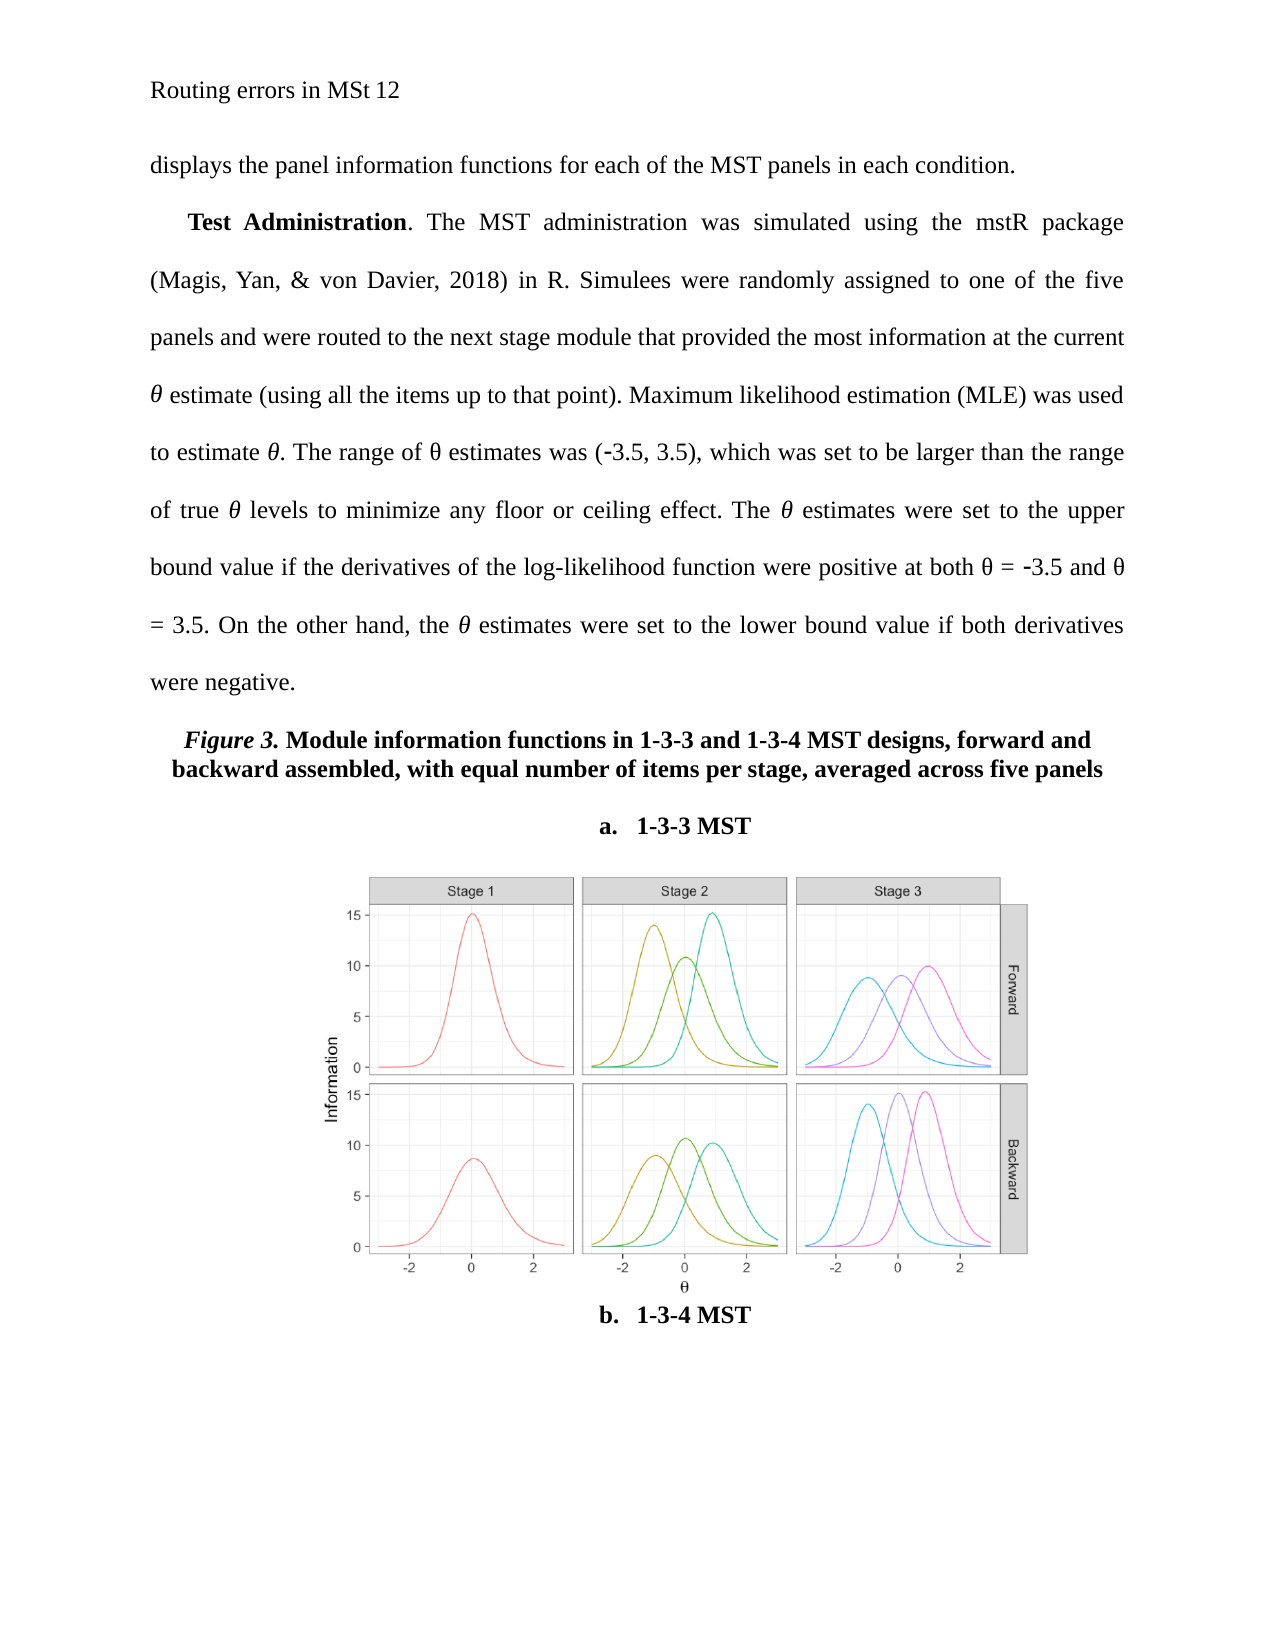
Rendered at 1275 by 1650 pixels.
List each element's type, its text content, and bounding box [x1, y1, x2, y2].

list 1-3-4 MST [225, 1300, 1125, 1329]
list 1-3-3 MST [225, 811, 1125, 840]
text Figure 3. Module information functions in 1-3-3 and 1-3-4 MST designs, forward and backward assembled, with equal number of items per stage, averaged across five panels [150, 725, 1125, 782]
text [150, 150, 1125, 179]
text Test Administration. The MST administration was simulated using the mstR package (Magis, Yan, & von Davier, 2018) in R. Simulees were randomly assigned to one of the five panels and were routed to the next stage module that provided the most information at the current estimate (using all the items up to that point). Maximum likelihood estimation (MLE) was used to estimate θ. The range of θ estimates was (3.5, 3.5), which was set to be larger than the range of true θ levels to minimize any floor or ceiling effect. The θ estimates were set to the upper bound value if the derivatives of the log-likelihood function were positive at both θ = 3.5 and θ = 3.5. On the other hand, the θ estimates were set to the lower bound value if both derivatives were negative. [150, 207, 1125, 696]
picture [316, 868, 1034, 1301]
